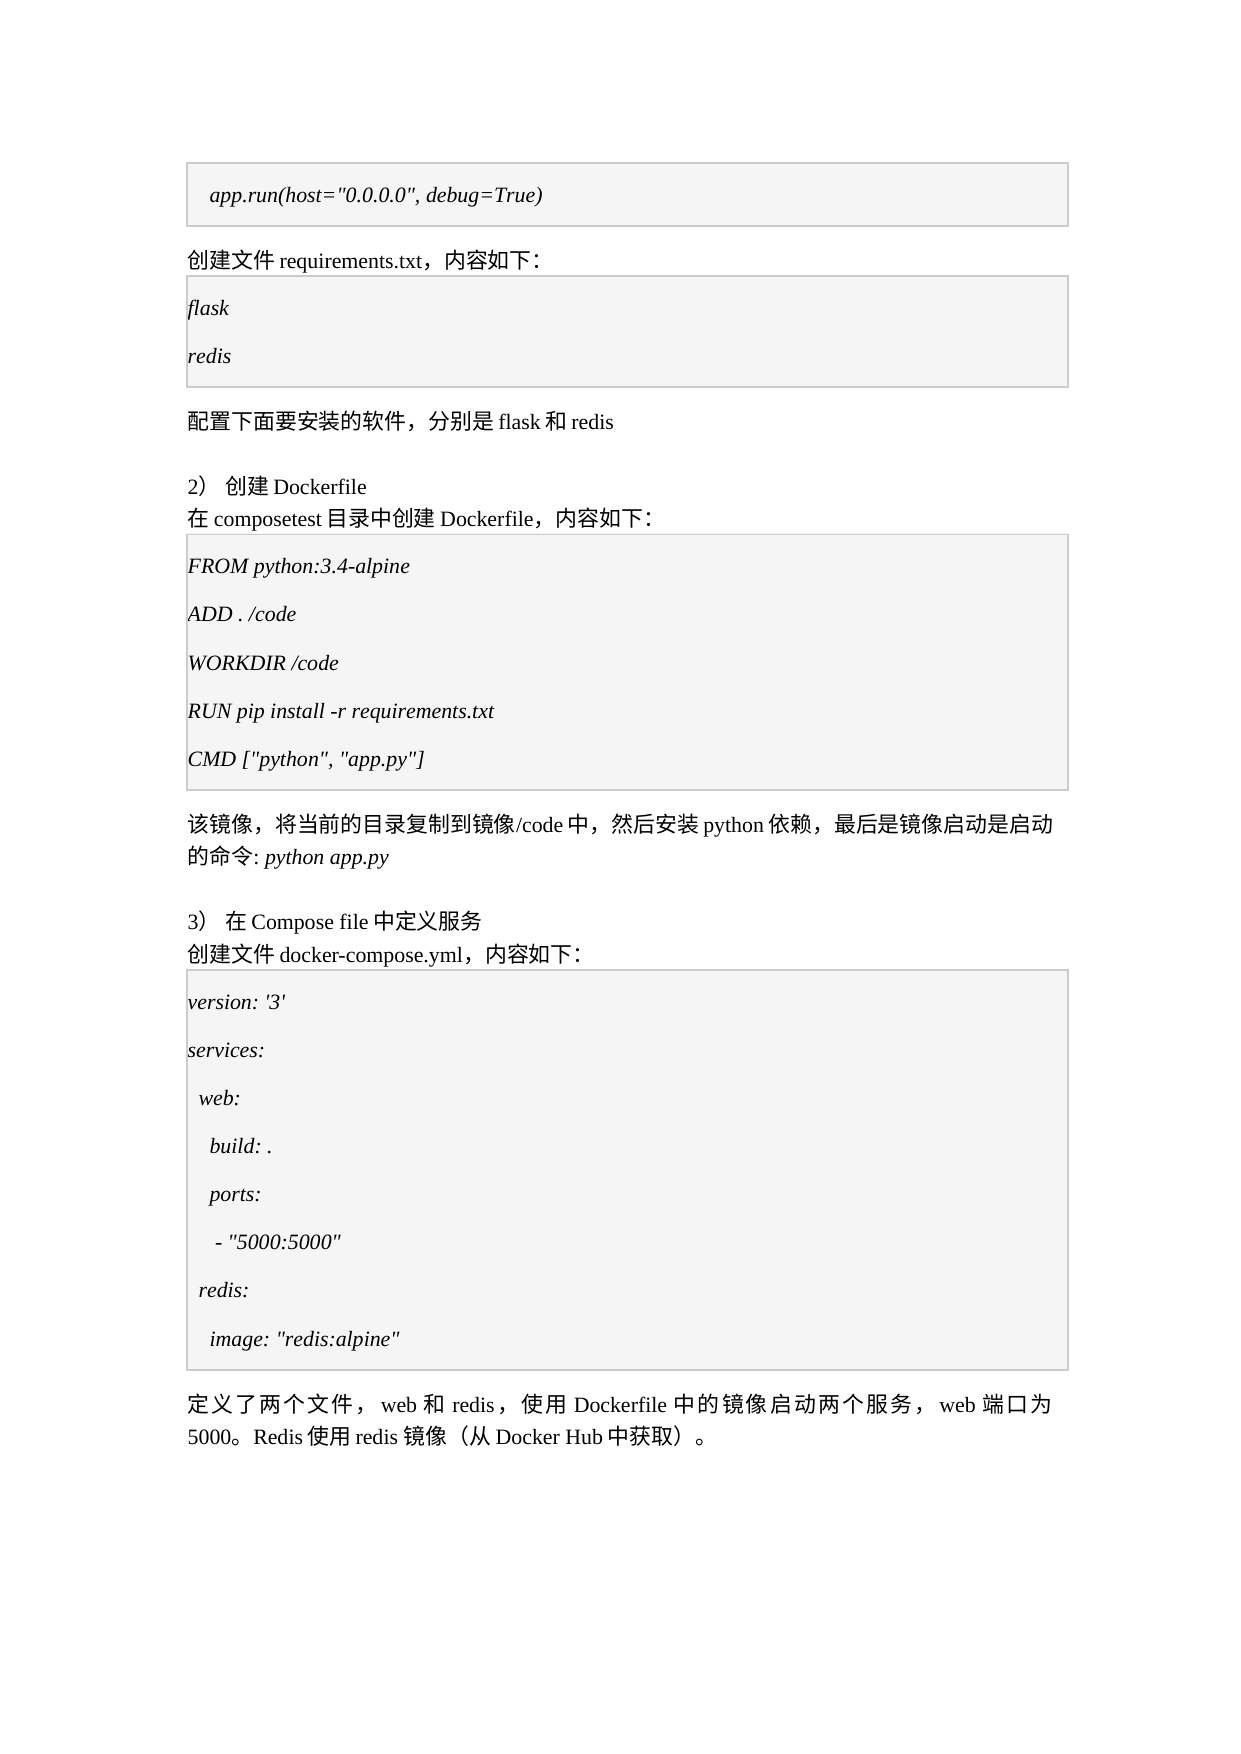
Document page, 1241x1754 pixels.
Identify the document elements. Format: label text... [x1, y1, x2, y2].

text RUN pip install -r requirements.txt [188, 678, 1067, 726]
text app.run(host="0.0.0.0", debug=True) [188, 164, 1067, 225]
text FROM python:3.4-alpine [188, 535, 1067, 582]
text 创建文件docker-compose.yml，内容如下： [187, 936, 1053, 969]
text WORKDIR /code [188, 630, 1067, 678]
text 配置下面要安装的软件，分别是flask和redis [187, 403, 1053, 436]
list 在Compose file中定义服务 [187, 904, 1053, 936]
text web: [188, 1065, 1067, 1113]
text redis [188, 323, 1067, 386]
text services: [188, 1017, 1067, 1065]
text image: "redis:alpine" [188, 1306, 1067, 1369]
text 该镜像，将当前的目录复制到镜像/code中，然后安装python依赖，最后是镜像启动是启动的命令: python app.py [187, 806, 1053, 871]
text - "5000:5000" [188, 1209, 1067, 1258]
text CMD ["python", "app.py"] [188, 726, 1067, 789]
text 创建文件requirements.txt，内容如下： [187, 242, 1053, 275]
list 创建Dockerfile [187, 468, 1053, 501]
text redis: [188, 1258, 1067, 1306]
text version: '3' [188, 971, 1067, 1017]
text flask [188, 277, 1067, 323]
text ports: [188, 1161, 1067, 1209]
text 定义了两个文件，web和redis，使用Dockerfile中的镜像启动两个服务，web端口为5000。Redis使用redis 镜像（从Docker Hub中获取）。 [187, 1386, 1053, 1451]
text ADD . /code [188, 582, 1067, 630]
text 在composetest目录中创建Dockerfile，内容如下： [187, 501, 1053, 533]
text build: . [188, 1113, 1067, 1161]
